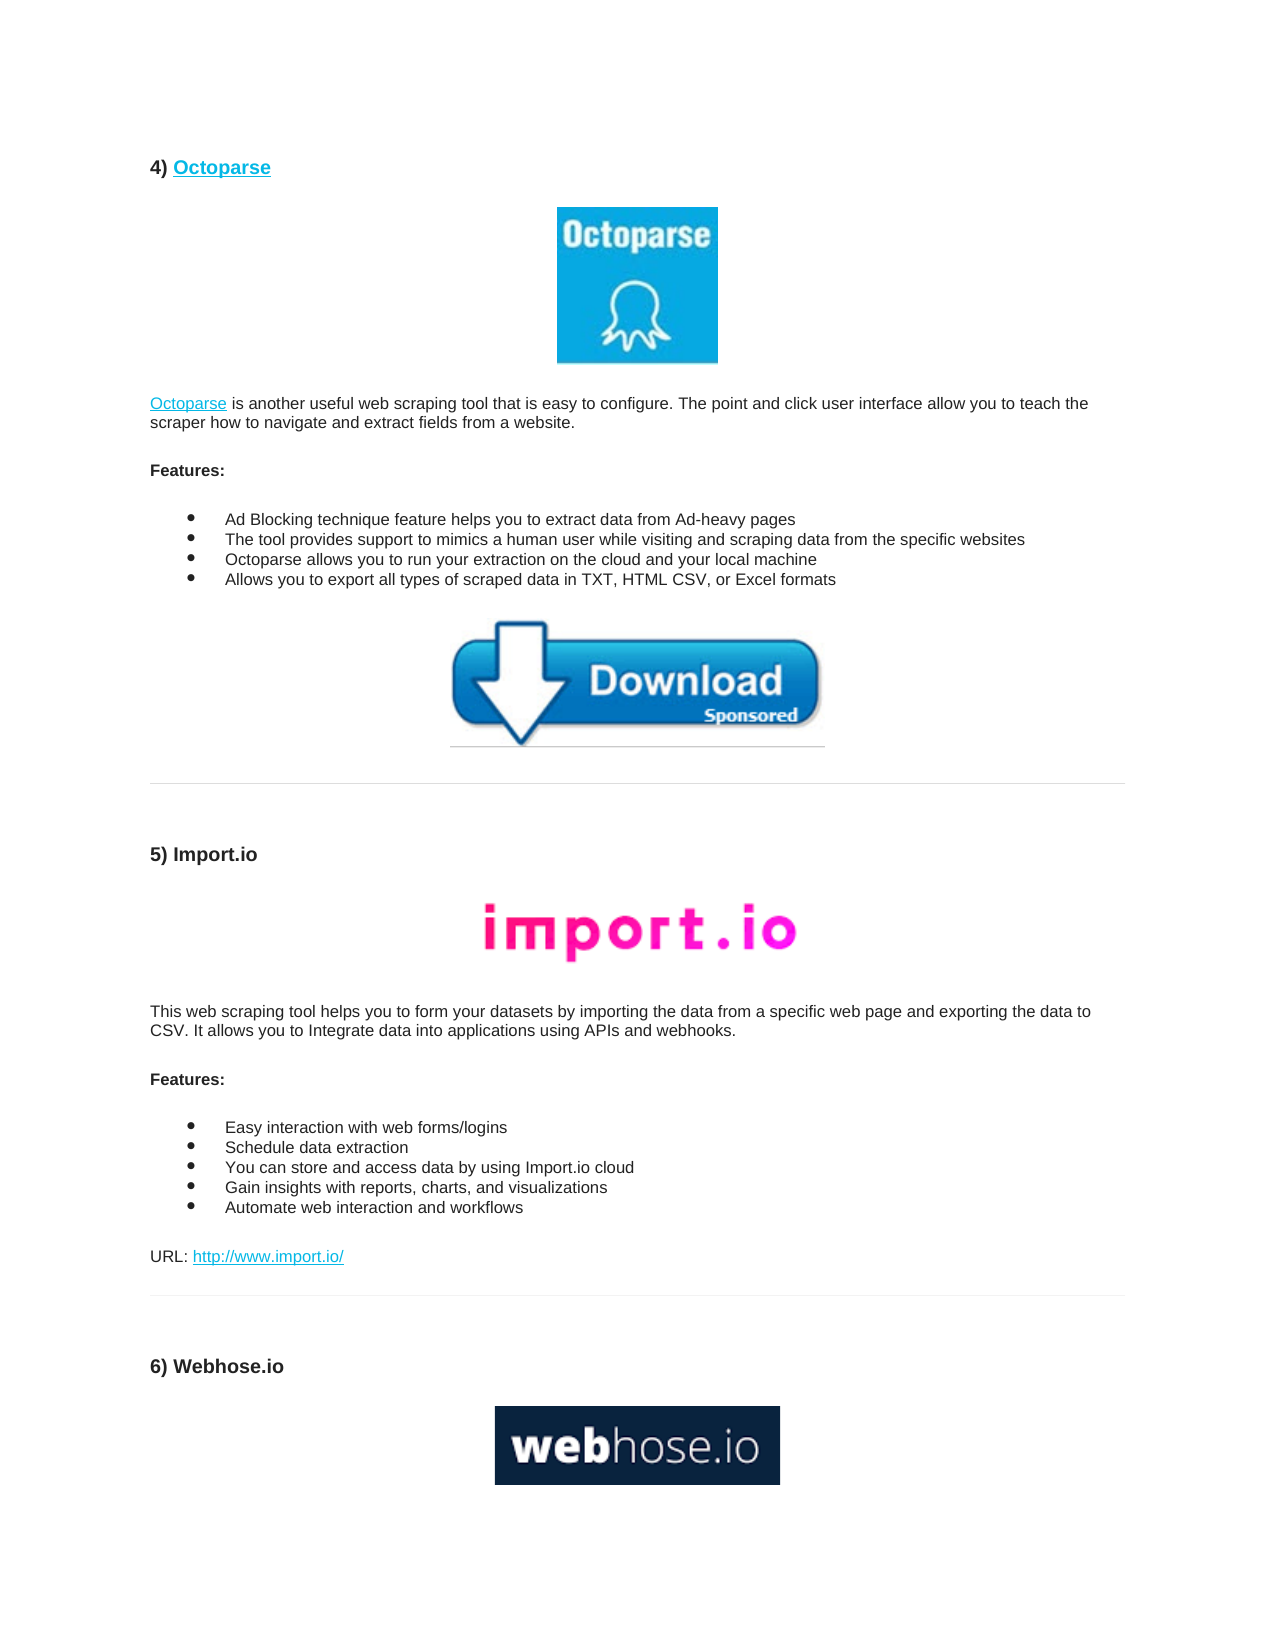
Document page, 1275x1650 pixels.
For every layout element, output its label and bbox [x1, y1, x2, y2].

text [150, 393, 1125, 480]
picture [450, 618, 825, 755]
picture [562, 219, 712, 255]
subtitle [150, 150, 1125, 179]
picture [600, 279, 672, 353]
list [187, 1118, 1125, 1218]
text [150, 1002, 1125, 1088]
picture [557, 361, 718, 365]
picture [494, 1406, 781, 1485]
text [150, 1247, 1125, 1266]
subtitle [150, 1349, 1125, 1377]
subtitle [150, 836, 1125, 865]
picture [461, 894, 814, 973]
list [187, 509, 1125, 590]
